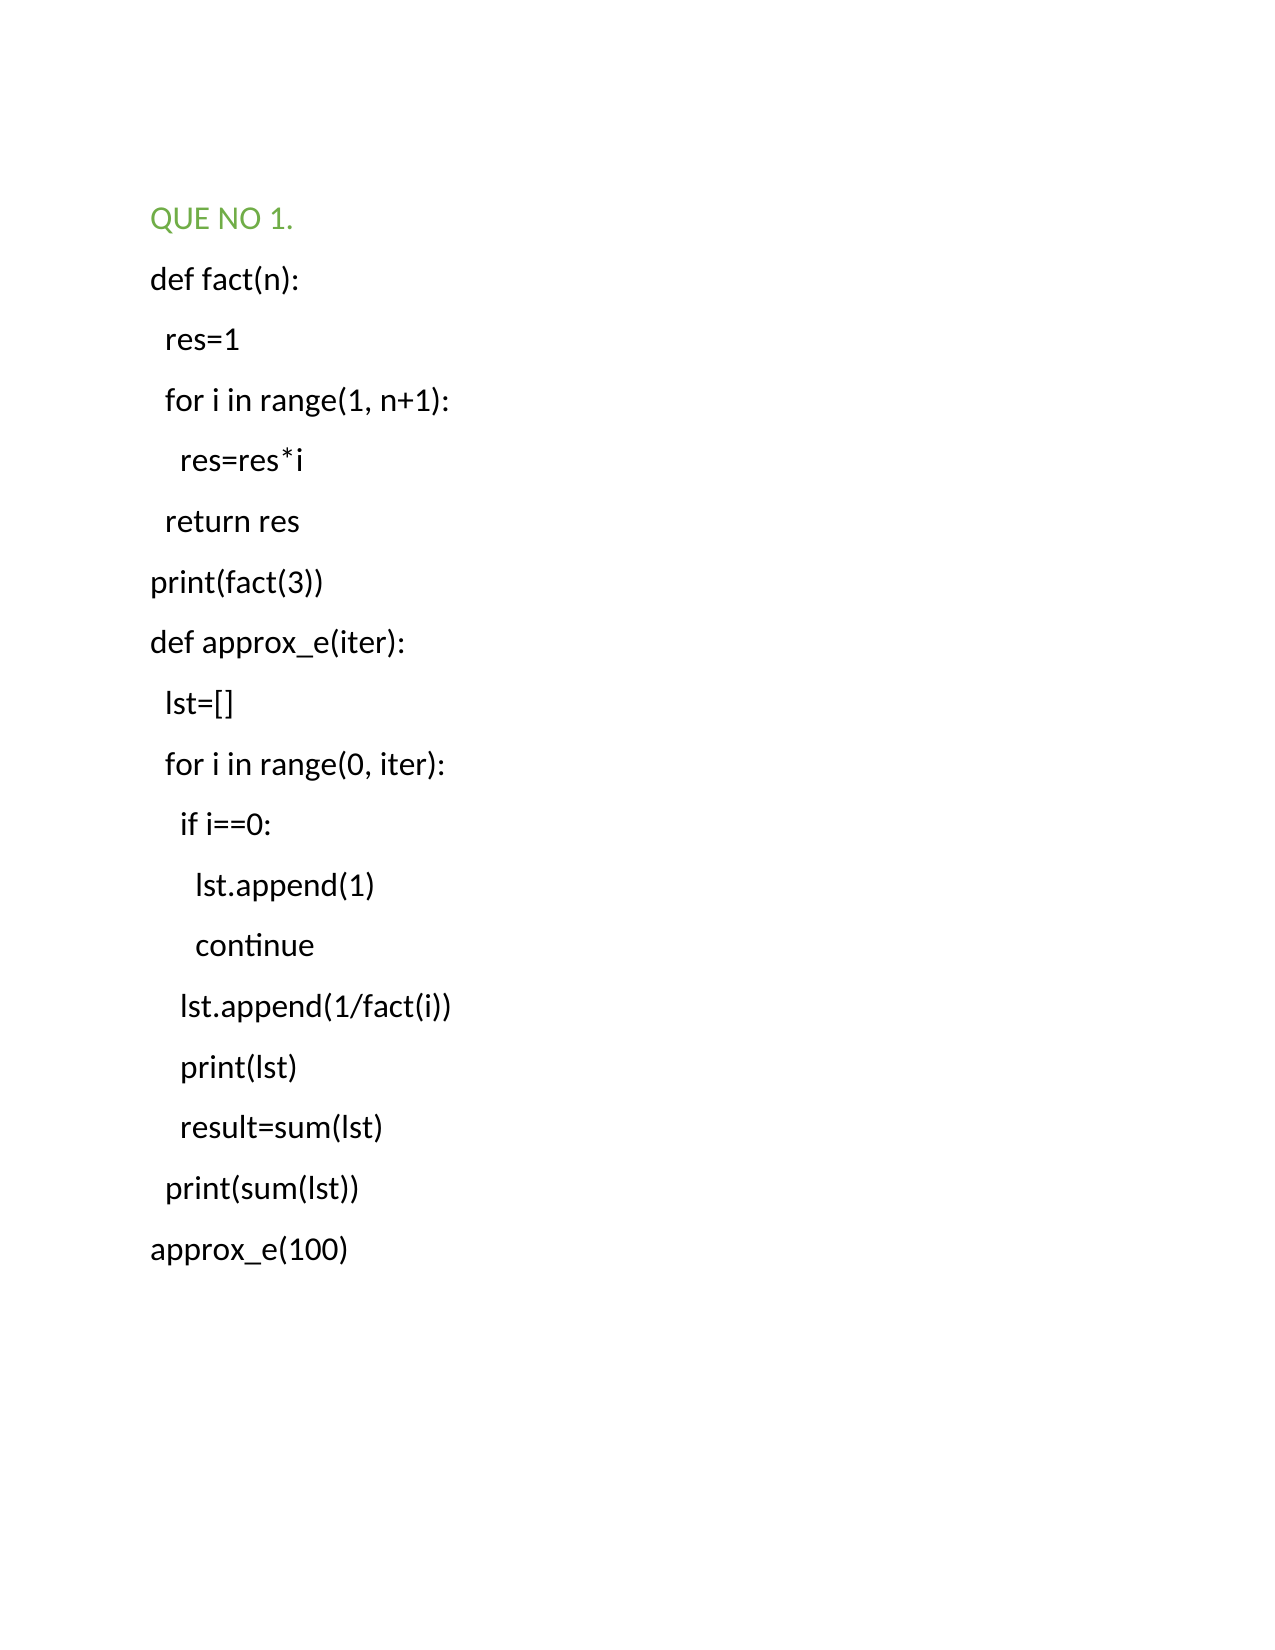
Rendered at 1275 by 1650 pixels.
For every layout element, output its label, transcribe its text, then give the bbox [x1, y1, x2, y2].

text if i==0: [150, 803, 1125, 844]
text def fact(n): [150, 257, 1125, 298]
text print(sum(lst)) [150, 1167, 1125, 1208]
text def approx_e(iter): [150, 621, 1125, 662]
text continue [150, 924, 1125, 965]
text print(lst) [150, 1046, 1125, 1086]
text lst.append(1/fact(i)) [150, 985, 1125, 1026]
text for i in range(0, iter): [150, 742, 1125, 783]
text lst=[] [150, 682, 1125, 723]
text res=1 [150, 318, 1125, 359]
text return res [150, 500, 1125, 541]
text approx_e(100) [150, 1227, 1125, 1268]
text lst.append(1) [150, 864, 1125, 904]
text QUE NO 1. [150, 197, 1125, 238]
text for i in range(1, n+1): [150, 379, 1125, 419]
text print(fact(3)) [150, 561, 1125, 601]
text result=sum(lst) [150, 1106, 1125, 1147]
text res=res*i [150, 439, 1125, 480]
